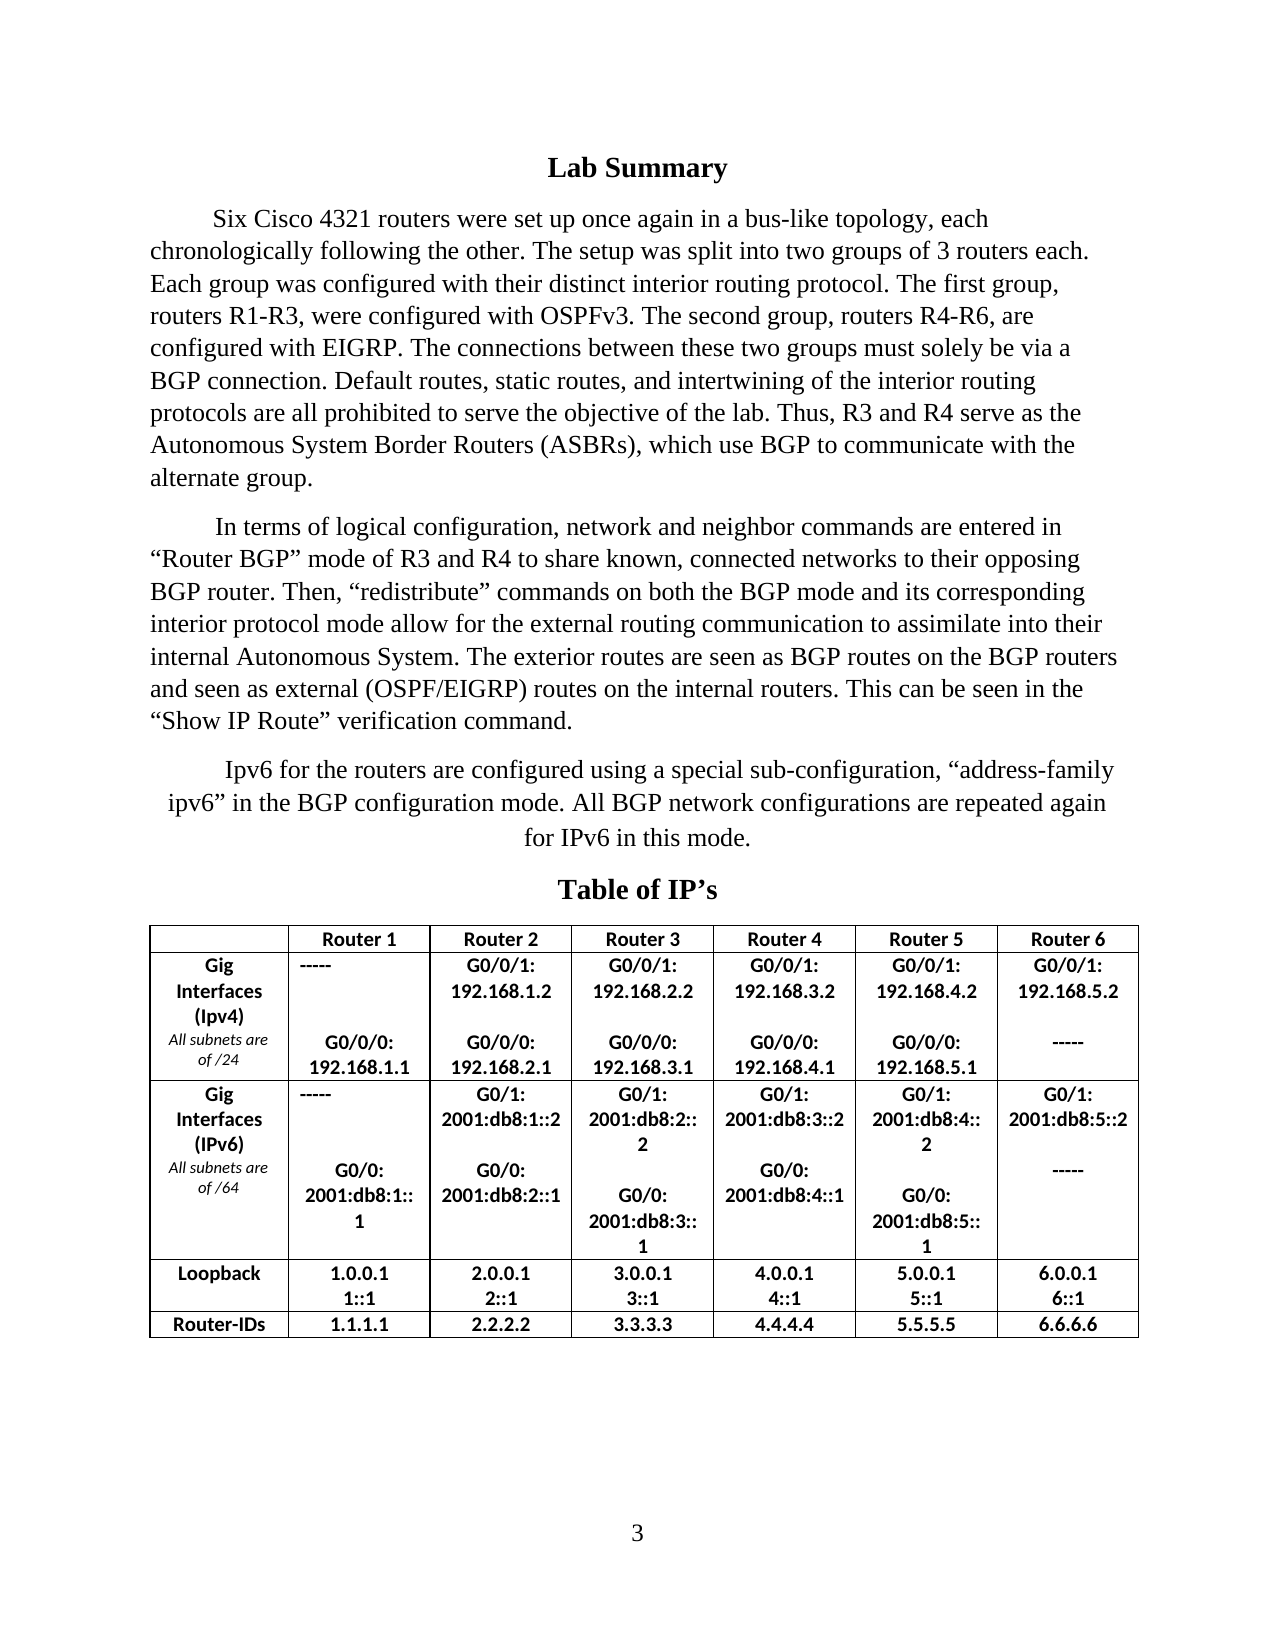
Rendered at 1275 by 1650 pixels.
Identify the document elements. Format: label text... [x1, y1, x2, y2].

table_cell 4.0.0.1 4::1 [714, 1260, 855, 1311]
table_cell 1.0.0.1 1::1 [289, 1260, 429, 1311]
table_header Router 5 [856, 926, 997, 952]
table_cell Gig Interfaces (Ipv4) All subnets are of /24 [151, 953, 288, 1080]
table_cell 6.6.6.6 [998, 1312, 1138, 1337]
table_cell ----- G0/0/0: 192.168.1.1 [289, 953, 429, 1080]
table_cell 3.0.0.1 3::1 [572, 1260, 713, 1311]
table_header [151, 926, 288, 952]
text In terms of logical configuration, network and neighbor commands are entered in “Router BGP” mode of R3 and R4 to share known, connected networks to their opposing BGP router. Then, “redistribute” commands on both the BGP mode and its corresponding interior protocol mode allow for the external routing communication to assimilate into their internal Autonomous System. The exterior routes are seen as BGP routes on the BGP routers and seen as external (OSPF/EIGRP) routes on the internal routers. This can be seen in the “Show IP Route” verification command. [150, 511, 1125, 735]
table_cell G0/1: 2001:db8:2::2 G0/0: 2001:db8:3::1 [572, 1081, 713, 1259]
table_cell G0/0/1: 192.168.4.2 G0/0/0: 192.168.5.1 [856, 953, 997, 1080]
table_cell G0/1: 2001:db8:1::2 G0/0: 2001:db8:2::1 [431, 1081, 571, 1259]
table_cell Loopback [151, 1260, 288, 1311]
text Table of IP’s [150, 872, 1125, 906]
table_cell 3.3.3.3 [572, 1312, 713, 1337]
table_cell G0/1: 2001:db8:3::2 G0/0: 2001:db8:4::1 [714, 1081, 855, 1259]
table_cell 5.0.0.1 5::1 [856, 1260, 997, 1311]
table_cell G0/0/1: 192.168.1.2 G0/0/0: 192.168.2.1 [431, 953, 571, 1080]
table_cell G0/1: 2001:db8:5::2 ----- [998, 1081, 1138, 1259]
table_header Router 2 [431, 926, 571, 952]
table_cell G0/1: 2001:db8:4::2 G0/0: 2001:db8:5::1 [856, 1081, 997, 1259]
table_cell G0/0/1: 192.168.5.2 ----- [998, 953, 1138, 1080]
table_cell 6.0.0.1 6::1 [998, 1260, 1138, 1311]
table_cell 2.0.0.1 2::1 [431, 1260, 571, 1311]
table_cell 1.1.1.1 [289, 1312, 429, 1337]
table_header Router 1 [289, 926, 429, 952]
table_header Router 3 [572, 926, 713, 952]
table_cell G0/0/1: 192.168.3.2 G0/0/0: 192.168.4.1 [714, 953, 855, 1080]
table_header Router 6 [998, 926, 1138, 952]
text Ipv6 for the routers are configured using a special sub-configuration, “address-family ipv6” in the BGP configuration mode. All BGP network configurations are repeated again for IPv6 in this mode. [150, 754, 1125, 853]
table_header Router 4 [714, 926, 855, 952]
text Six Cisco 4321 routers were set up once again in a bus-like topology, each chronologically following the other. The setup was split into two groups of 3 routers each. Each group was configured with their distinct interior routing protocol. The first group, routers R1-R3, were configured with OSPFv3. The second group, routers R4-R6, are configured with EIGRP. The connections between these two groups must solely be via a BGP connection. Default routes, static routes, and intertwining of the interior routing protocols are all prohibited to serve the objective of the lab. Thus, R3 and R4 serve as the Autonomous System Border Routers (ASBRs), which use BGP to communicate with the alternate group. [150, 203, 1125, 492]
table_cell 2.2.2.2 [431, 1312, 571, 1337]
table_cell Router-IDs [151, 1312, 288, 1337]
table_cell Gig Interfaces (IPv6) All subnets are of /64 [151, 1081, 288, 1259]
table_cell ----- G0/0: 2001:db8:1::1 [289, 1081, 429, 1259]
table_cell 5.5.5.5 [856, 1312, 997, 1337]
table_cell 4.4.4.4 [714, 1312, 855, 1337]
text Lab Summary [150, 150, 1125, 183]
table_cell G0/0/1: 192.168.2.2 G0/0/0: 192.168.3.1 [572, 953, 713, 1080]
